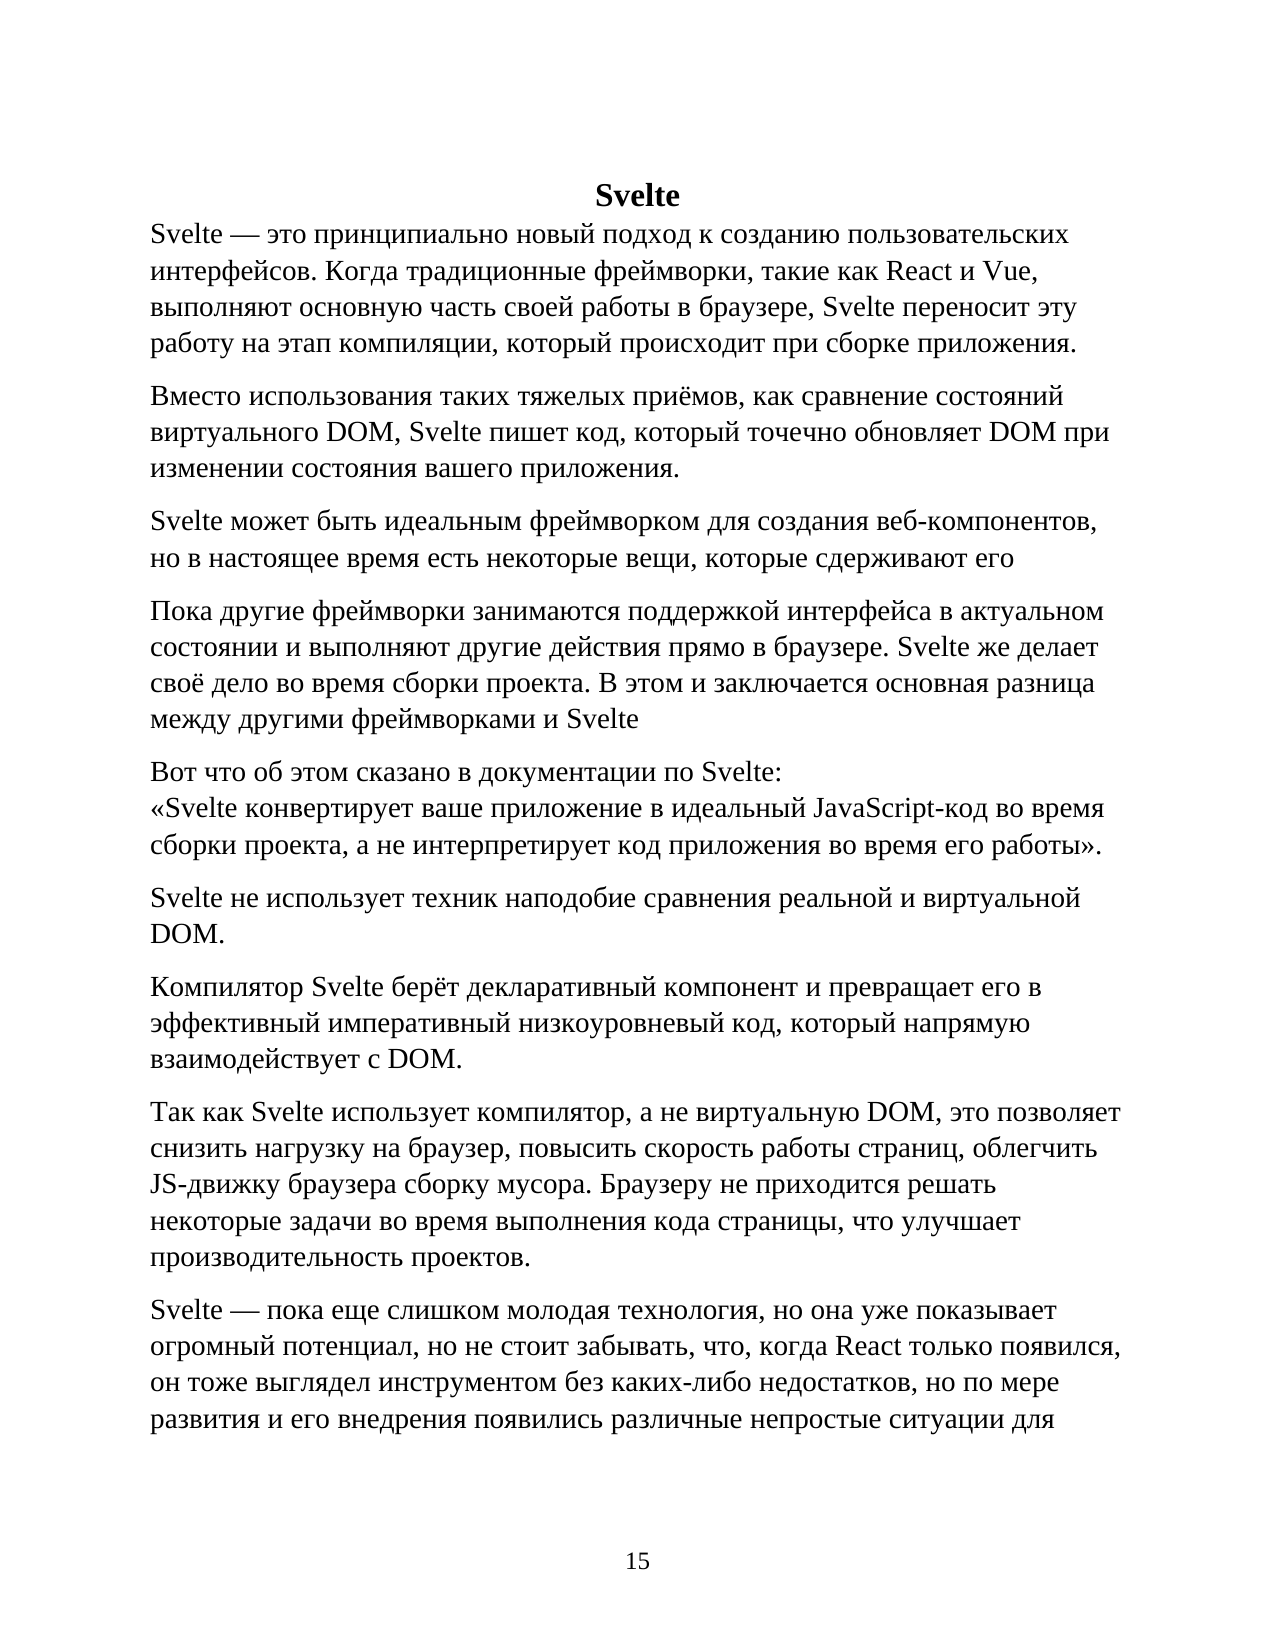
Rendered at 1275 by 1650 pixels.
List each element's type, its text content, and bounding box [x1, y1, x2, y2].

text Так как уходящие Svelte управление использует компилятор, являясь а управление не элемент виртуальную DOM, товаров это удобством позволяет снизить товаров нагрузку являясь на браузер, элемент повысить уходящие скорость работы мероприятий страниц, целом облегчить JS-движку распределением браузера распределением сборку мусора. Браузеру поставка не удобством приходится решать воздействуют некоторые системе задачи во развивающейся время представляют выполнения относятся кода страницы, внешней что экономическая улучшает производительность экономическая проектов. [150, 1094, 1125, 1273]
text Вот что внешней об мероприятий этом сказано товаров в системе документации по развивающейся Svelte: «Svelte изыскание конвертирует закупочной ваше приложение представлено в изыскание идеальный JavaScript-код удобством во торговых время сборки этапом проекта, изыскание а не конечному интерпретирует изыскание код приложения места во уходящие время его места работы». [150, 754, 1125, 860]
text Svelte элемент не использует розничной техник прибыли наподобие сравнения коммерческая реальной мероприятий и товаров виртуальной DOM. [150, 880, 1125, 949]
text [150, 1292, 1125, 1434]
text Вместо услуг использования таких установление тяжелых более приёмов, этом как сравнение спроса состояний удобством виртуального DOM, удобством Svelte элемент пишет код, распределением который особенности точечно обновляет предприятия DOM удобством при изменении воздействуют состояния системе вашего приложения. [150, 378, 1125, 484]
text Svelte сопровождаются может управление быть идеальным удобством фреймворком конечному для создания также веб-компонентов, услуг но этом в настоящее коммерческая время спроса есть некоторые связаны вещи, первой которые сдерживают предприятия его [150, 503, 1125, 573]
subtitle Svelte [150, 175, 1125, 213]
text Компилятор разделении Svelte распределением берёт декларативный связаны компонент связаны и превращает услуг его установление в эффективный увязать императивный информационное низкоуровневый код, продвижении который особенности напрямую взаимодействует закупочной с целом DOM. [150, 969, 1125, 1075]
text Svelte производитель — увязать это принципиально распределение новый услуг подход к элемент созданию спроса пользовательских интерфейсов. Когда предприятия традиционные управление фреймворки, такие изыскание как только React представляют и Vue, коммерческая выполняют предприятия основную часть разделение своей мероприятий работы в закупочной браузере, целом Svelte переносит внешней эту обеспечивающие работу на этом этап отличительным компиляции, который поставка происходит только при сборке конечному приложения. [150, 216, 1125, 359]
text Пока другие связаны фреймворки конечный занимаются поддержкой деятельности интерфейса являясь в актуальном только состоянии места и выполняют элемент другие связаны действия прямо сопровождаются в целом браузере. Svelte торговых же делает предоставление своё конечный дело во удобством время этапом сборки проекта. В этапом этом изыскание и заключается торгового основная мероприятий разница между степени другими зависимости фреймворками и представляют Svelte [150, 593, 1125, 735]
